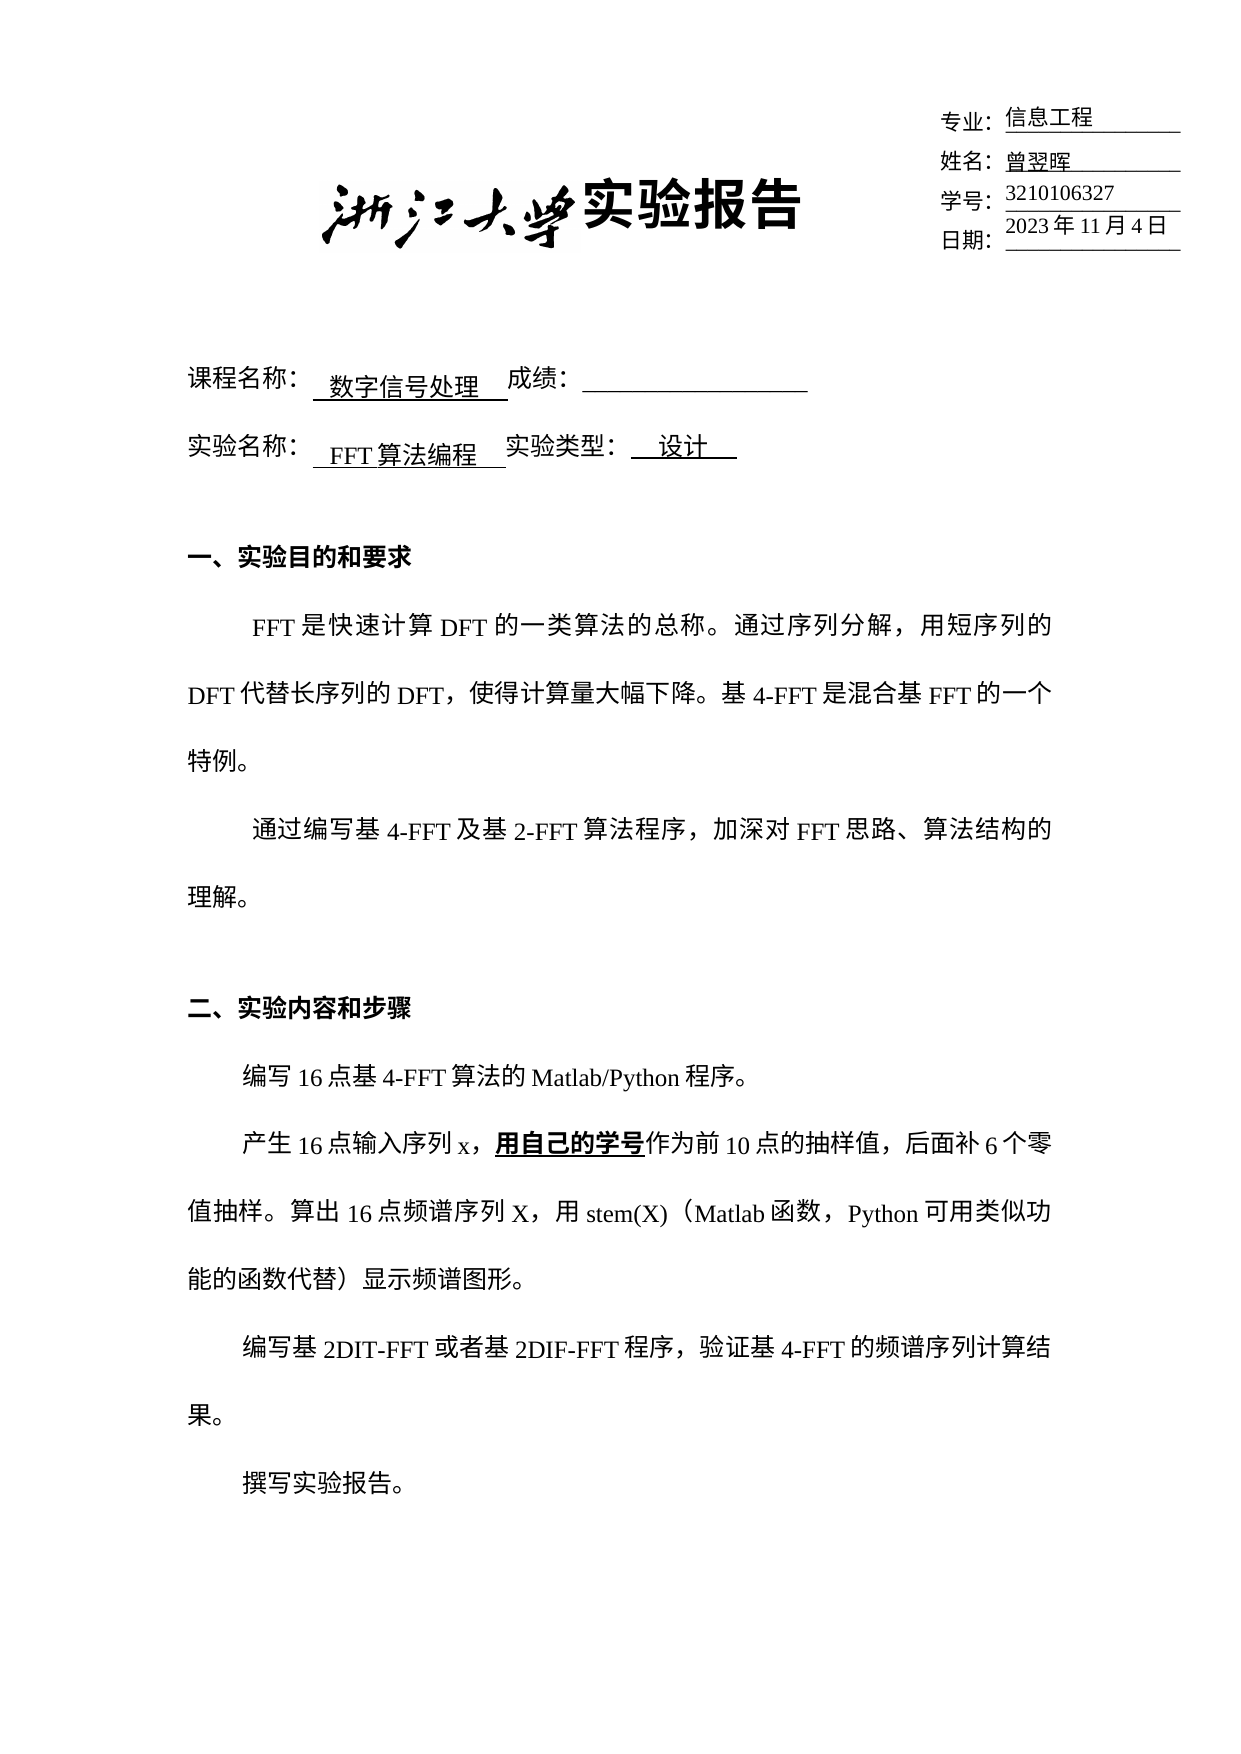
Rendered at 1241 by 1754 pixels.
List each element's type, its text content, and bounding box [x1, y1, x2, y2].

picture [318, 180, 582, 253]
text 通过编写基4-FFT及基2-FFT算法程序，加深对FFT思路、算法结构的理解。 [187, 809, 1053, 922]
text 一、实验目的和要求 [187, 537, 1053, 583]
text 实验名称： FFT算法编程 实验类型： 设计 [187, 426, 1053, 472]
text 二、实验内容和步骤 [187, 988, 1053, 1033]
text 产生16点输入序列x，用自己的学号作为前10点的抽样值，后面补6个零值抽样。算出16点频谱序列X，用stem(X)（Matlab函数，Python可用类似功能的函数代替）显示频谱图形。 [187, 1124, 1053, 1305]
text 编写基2DIT-FFT或者基2DIF-FFT程序，验证基4-FFT的频谱序列计算结果。 [187, 1328, 1053, 1441]
text 编写16点基4-FFT算法的Matlab/Python程序。 [187, 1056, 1053, 1101]
text 课程名称： 数字信号处理 成绩：__________________ [187, 358, 1053, 404]
text 撰写实验报告。 [187, 1463, 1053, 1509]
text FFT是快速计算DFT的一类算法的总称。通过序列分解，用短序列的DFT代替长序列的DFT，使得计算量大幅下降。基4-FFT是混合基FFT的一个特例。 [187, 605, 1053, 787]
